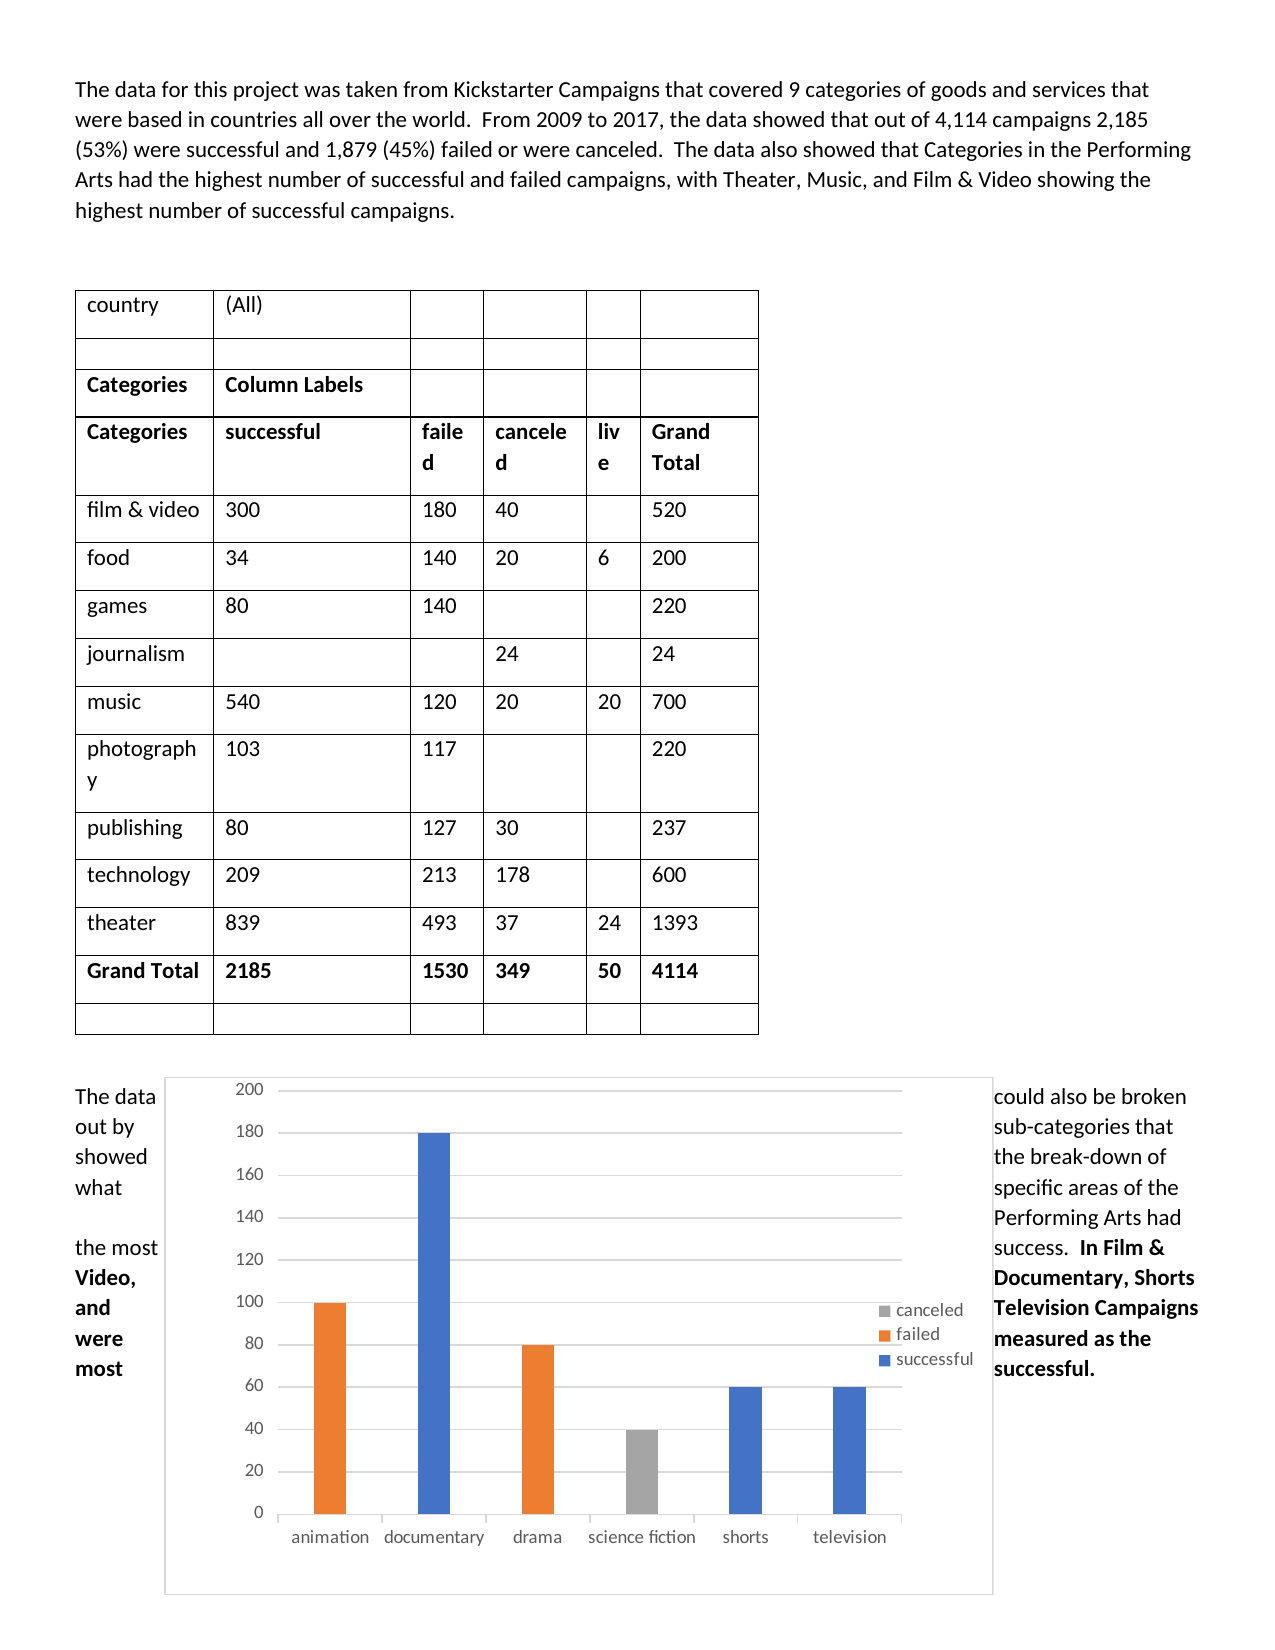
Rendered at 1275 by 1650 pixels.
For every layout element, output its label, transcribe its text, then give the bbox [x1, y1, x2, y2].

table_cell Column Labels [214, 370, 410, 416]
table_cell [641, 1004, 758, 1034]
table_cell [214, 339, 410, 369]
table_cell Categories [76, 418, 213, 494]
table_cell [484, 339, 586, 369]
table_header country [76, 291, 213, 337]
table_cell 103 [214, 735, 410, 812]
table_cell 50 [587, 956, 640, 1003]
table_cell 2185 [214, 956, 410, 1003]
table_cell 700 [641, 687, 758, 733]
table_cell [587, 591, 640, 638]
table_header (All) [214, 291, 410, 337]
table_cell 200 [641, 543, 758, 590]
table_header [411, 291, 483, 337]
table_header [484, 291, 586, 337]
table_cell [76, 1004, 213, 1034]
table_cell Grand Total [641, 418, 758, 494]
table_cell 140 [411, 591, 483, 638]
table_cell [484, 735, 586, 812]
table_cell [587, 639, 640, 686]
table_cell 220 [641, 735, 758, 812]
table_cell [587, 735, 640, 812]
table_cell 540 [214, 687, 410, 733]
table_cell games [76, 591, 213, 638]
table_cell photography [76, 735, 213, 812]
table_cell 520 [641, 496, 758, 542]
table_cell 213 [411, 860, 483, 907]
table_cell [587, 860, 640, 907]
table_cell 24 [641, 639, 758, 686]
table_cell 300 [214, 496, 410, 542]
table_header [587, 291, 640, 337]
table_cell 178 [484, 860, 586, 907]
table_cell 20 [484, 543, 586, 590]
table_cell 220 [641, 591, 758, 638]
table_cell 24 [587, 908, 640, 955]
table_cell 180 [411, 496, 483, 542]
table_cell 6 [587, 543, 640, 590]
table_header [641, 291, 758, 337]
table_cell 117 [411, 735, 483, 812]
table_cell 1530 [411, 956, 483, 1003]
table_cell 34 [214, 543, 410, 590]
table_cell [587, 1004, 640, 1034]
table_cell 127 [411, 813, 483, 859]
table_cell [484, 1004, 586, 1034]
table_cell [587, 496, 640, 542]
table_cell 80 [214, 591, 410, 638]
table_cell technology [76, 860, 213, 907]
table_cell journalism [76, 639, 213, 686]
table_cell Grand Total [76, 956, 213, 1003]
table_cell 237 [641, 813, 758, 859]
table_cell 349 [484, 956, 586, 1003]
table_cell [484, 370, 586, 416]
table_cell 839 [214, 908, 410, 955]
table_cell [411, 639, 483, 686]
table_cell 40 [484, 496, 586, 542]
table_cell [214, 639, 410, 686]
table_cell [641, 339, 758, 369]
text The data could also be broken out by sub-categories that showed the break-down of what specific areas of the Performing Arts had the most success. In Film & Video, Documentary, Shorts and Television Campaigns were measured as the most successful. [75, 1082, 164, 1382]
table_cell 24 [484, 639, 586, 686]
table_cell theater [76, 908, 213, 955]
text The data for this project was taken from Kickstarter Campaigns that covered 9 categories of goods and services that were based in countries all over the world. From 2009 to 2017, the data showed that out of 4,114 campaigns 2,185 (53%) were successful and 1,879 (45%) failed or were canceled. The data also showed that Categories in the Performing Arts had the highest number of successful and failed campaigns, with Theater, Music, and Film & Video showing the highest number of successful campaigns. [75, 75, 1200, 224]
table_cell 30 [484, 813, 586, 859]
table_cell canceled [484, 418, 586, 494]
table_cell Categories [76, 370, 213, 416]
table_cell [587, 813, 640, 859]
table_cell 20 [484, 687, 586, 733]
table_cell 600 [641, 860, 758, 907]
table_cell food [76, 543, 213, 590]
table_cell 37 [484, 908, 586, 955]
table_cell music [76, 687, 213, 733]
table_cell 20 [587, 687, 640, 733]
table_cell successful [214, 418, 410, 494]
table_cell film & video [76, 496, 213, 542]
table_cell [76, 339, 213, 369]
table_cell [411, 370, 483, 416]
table_cell failed [411, 418, 483, 494]
table_cell 120 [411, 687, 483, 733]
table_cell live [587, 418, 640, 494]
table_cell 1393 [641, 908, 758, 955]
table_cell 4114 [641, 956, 758, 1003]
text The data could also be broken out by sub-categories that showed the break-down of what specific areas of the Performing Arts had the most success. In Film & Video, Documentary, Shorts and Television Campaigns were measured as the most successful. [994, 1082, 1200, 1382]
table_cell [214, 1004, 410, 1034]
table_cell [411, 339, 483, 369]
table_cell [587, 370, 640, 416]
table_cell 140 [411, 543, 483, 590]
table_cell 493 [411, 908, 483, 955]
table_cell 209 [214, 860, 410, 907]
table_cell [587, 339, 640, 369]
table_cell 80 [214, 813, 410, 859]
table_cell publishing [76, 813, 213, 859]
table_cell [411, 1004, 483, 1034]
table_cell [484, 591, 586, 638]
table_cell [641, 370, 758, 416]
